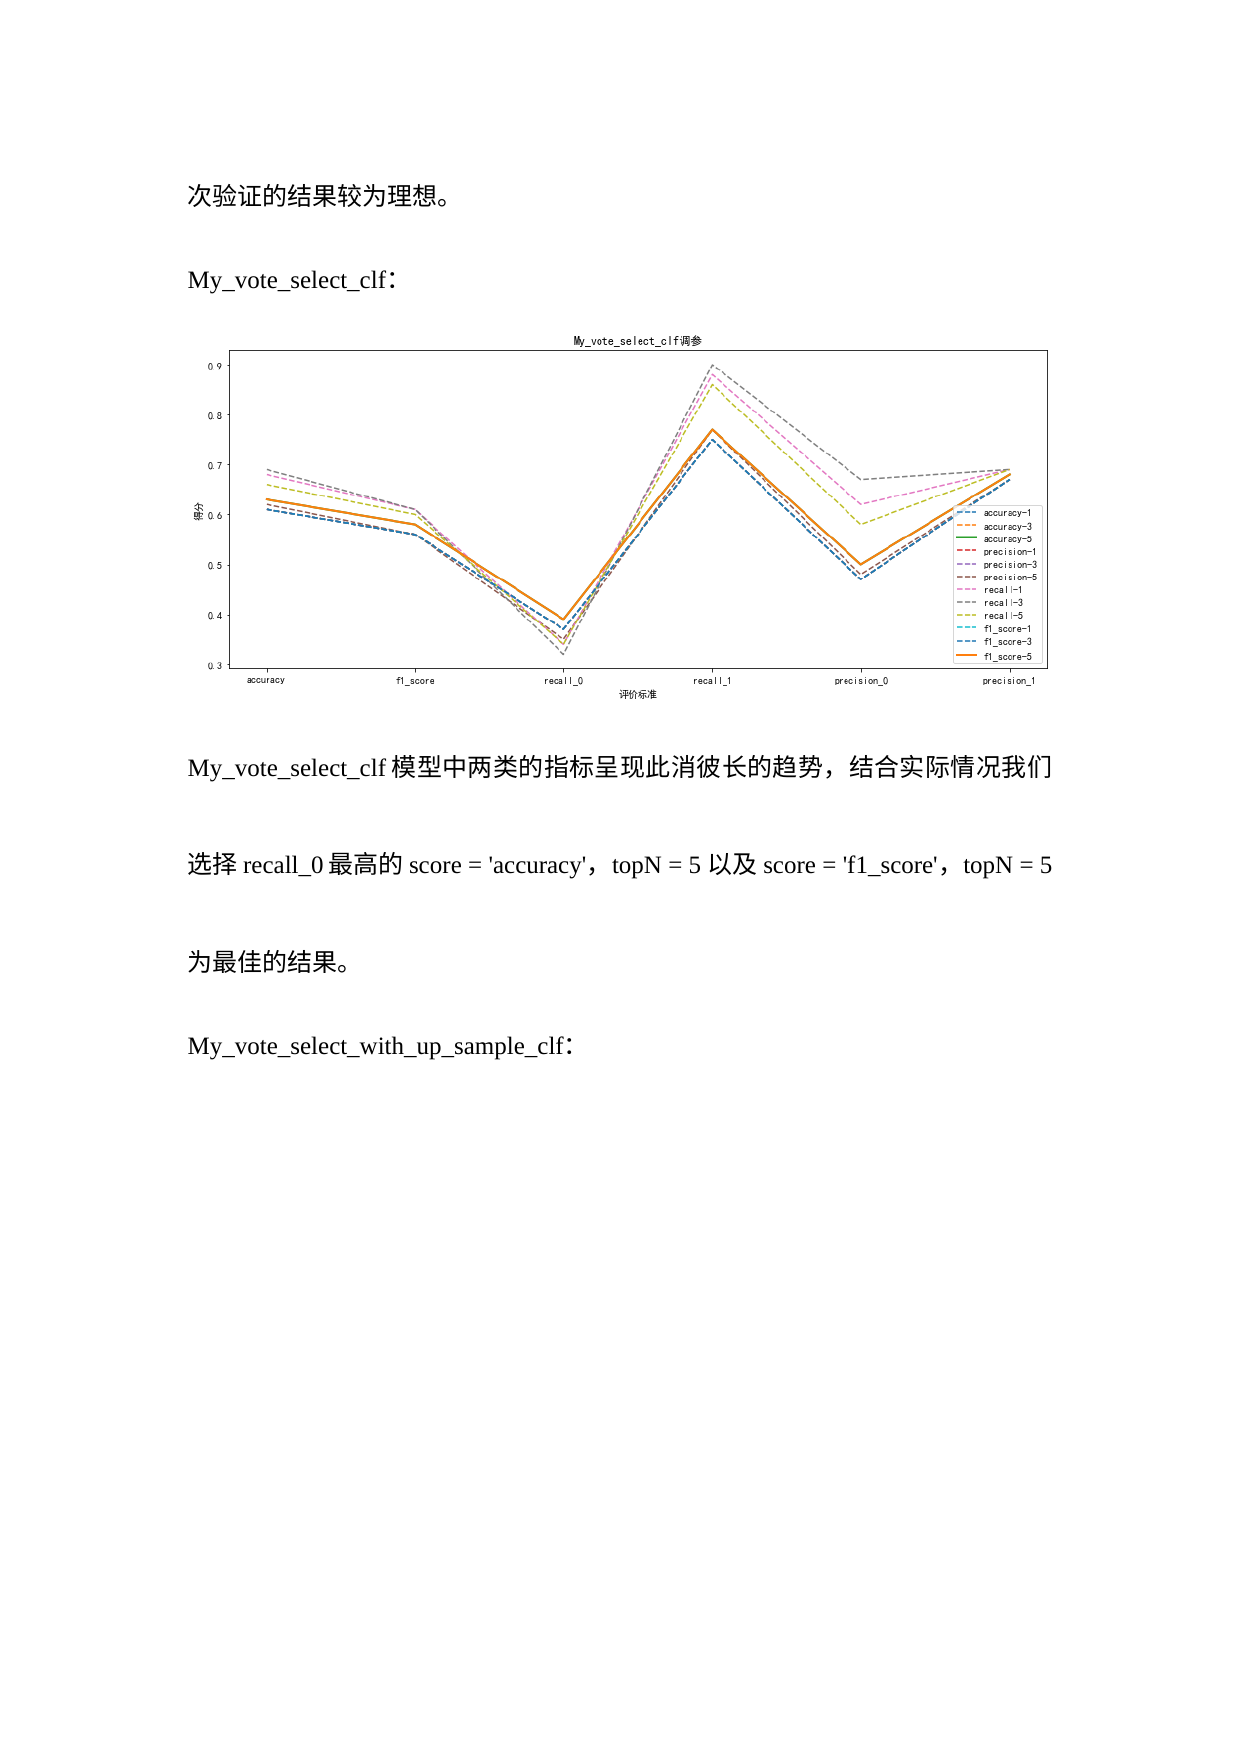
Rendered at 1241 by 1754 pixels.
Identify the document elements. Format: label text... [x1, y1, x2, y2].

text My_vote_select_with_up_sample_clf： [187, 1011, 1053, 1076]
text My_vote_select_clf模型中两类的指标呈现此消彼长的趋势，结合实际情况我们选择recall_0最高的score = 'accuracy'，topN = 5 以及score = 'f1_score'，topN = 5为最佳的结果。 [187, 733, 1053, 993]
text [187, 162, 1053, 227]
picture [187, 328, 1053, 704]
text My_vote_select_clf： [187, 245, 1053, 310]
